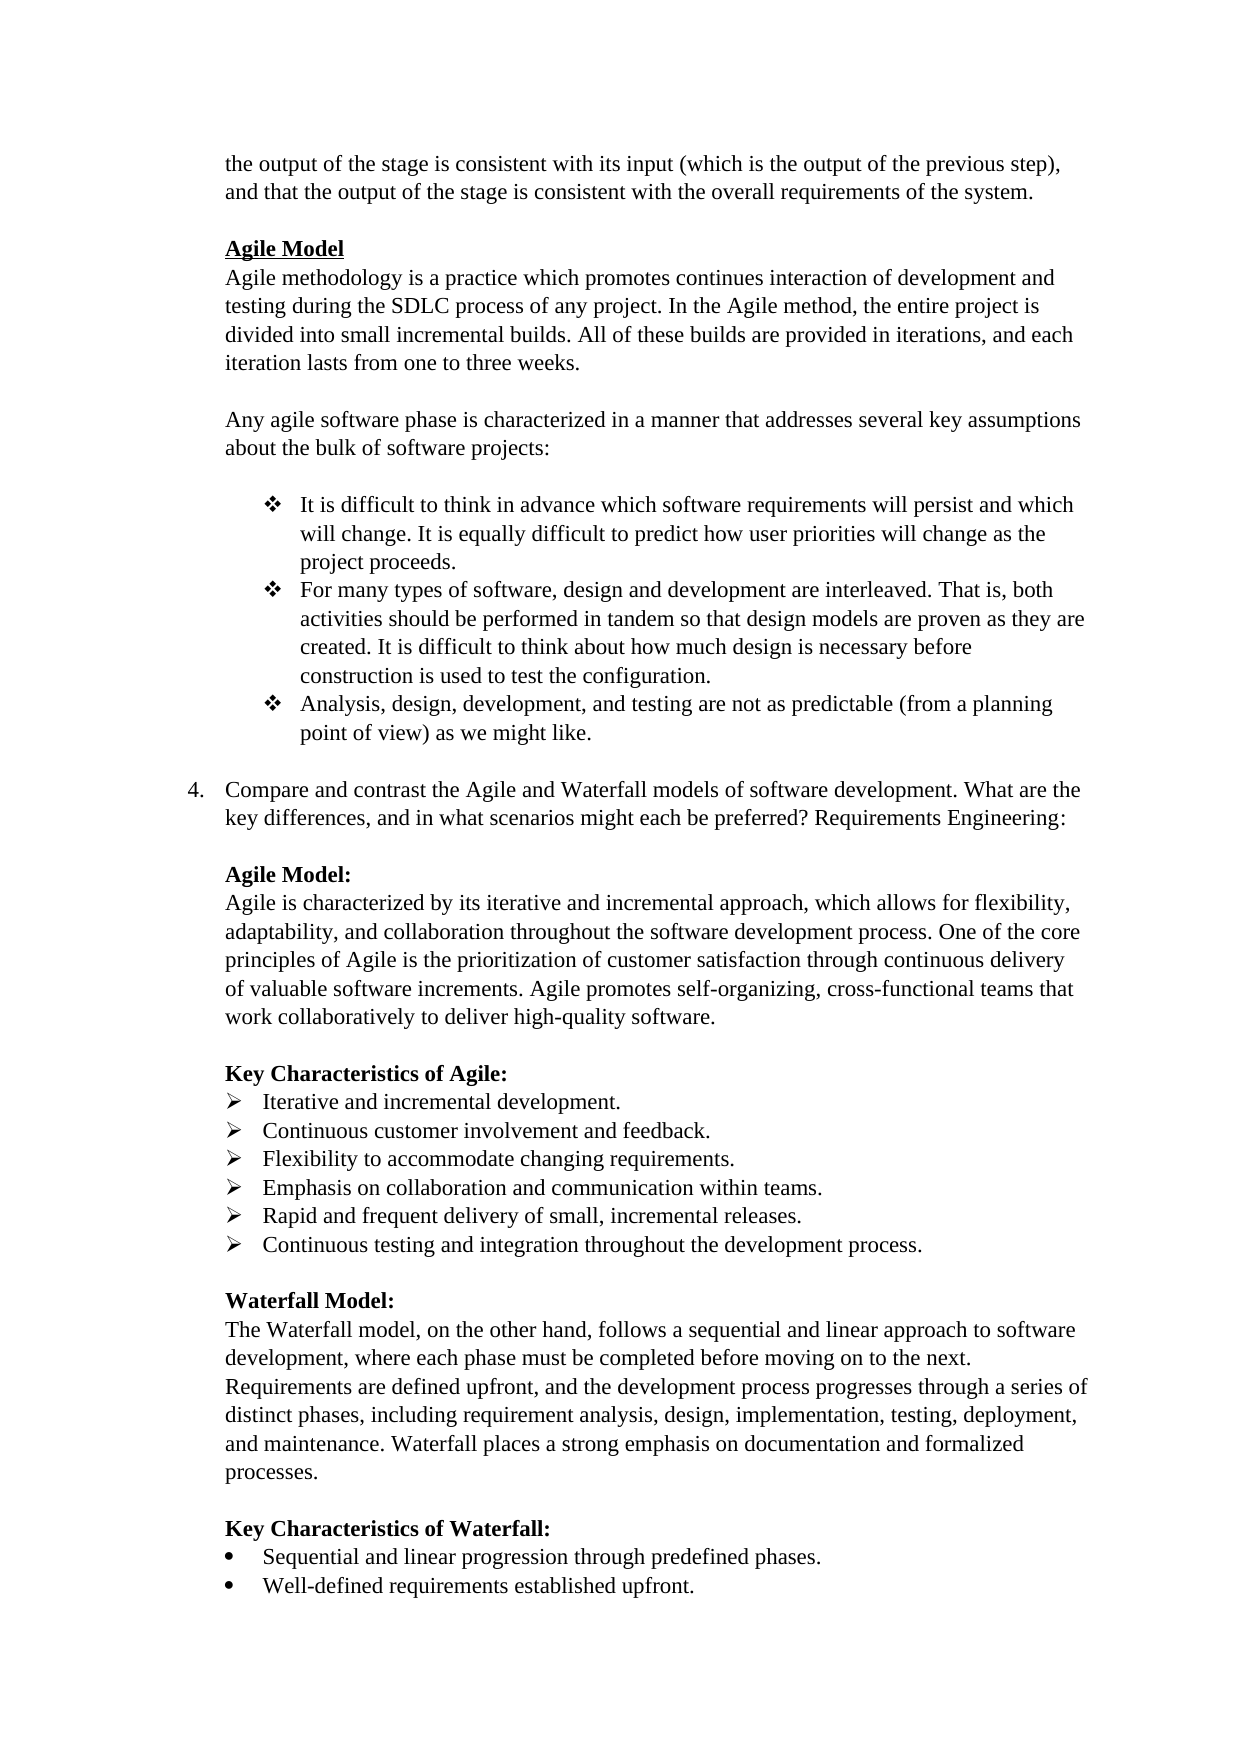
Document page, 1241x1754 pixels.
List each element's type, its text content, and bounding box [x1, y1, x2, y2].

list The Waterfall model, on the other hand, follows a sequential and linear approach to software development, where each phase must be completed before moving on to the next. Requirements are defined upfront, and the development process progresses through a series of distinct phases, including requirement analysis, design, implementation, testing, deployment, and maintenance. Waterfall places a strong emphasis on documentation and formalized processes. [225, 1316, 1090, 1484]
list Agile Model [225, 235, 1090, 262]
list Continuous customer involvement and feedback. [225, 1117, 1090, 1143]
list Any agile software phase is characterized in a manner that addresses several key assumptions about the bulk of software projects: [225, 406, 1090, 461]
list Key Characteristics of Agile: [225, 1060, 1090, 1086]
list Compare and contrast the Agile and Waterfall models of software development. What are the key differences, and in what scenarios might each be preferred? Requirements Engineering: [187, 776, 1090, 830]
list Analysis, design, development, and testing are not as predictable (from a planning point of view) as we might like. [262, 690, 1090, 745]
list Rapid and frequent delivery of small, incremental releases. [225, 1202, 1090, 1228]
list Emphasis on collaboration and communication within teams. [225, 1174, 1090, 1200]
list Continuous testing and integration throughout the development process. [225, 1231, 1090, 1257]
list For many types of software, design and development are interleaved. That is, both activities should be performed in tandem so that design models are proven as they are created. It is difficult to think about how much design is necessary before construction is used to test the configuration. [262, 577, 1090, 688]
list Agile methodology is a practice which promotes continues interaction of development and testing during the SDLC process of any project. In the Agile method, the entire project is divided into small incremental builds. All of these builds are provided in iterations, and each iteration lasts from one to three weeks. [225, 264, 1090, 375]
list Key Characteristics of Waterfall: [225, 1515, 1090, 1541]
list Well-defined requirements established upfront. [225, 1572, 1090, 1598]
list Waterfall Model: [225, 1287, 1090, 1314]
list Flexibility to accommodate changing requirements. [225, 1145, 1090, 1172]
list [225, 150, 1090, 205]
list It is difficult to think in advance which software requirements will persist and which will change. It is equally difficult to predict how user priorities will change as the project proceeds. [262, 491, 1090, 574]
list Iterative and incremental development. [225, 1088, 1090, 1115]
list Sequential and linear progression through predefined phases. [225, 1543, 1090, 1570]
list Agile is characterized by its iterative and incremental approach, which allows for flexibility, adaptability, and collaboration throughout the software development process. One of the core principles of Agile is the prioritization of customer satisfaction through continuous delivery of valuable software increments. Agile promotes self-organizing, cross-functional teams that work collaboratively to deliver high-quality software. [225, 889, 1090, 1029]
list Agile Model: [225, 861, 1090, 887]
